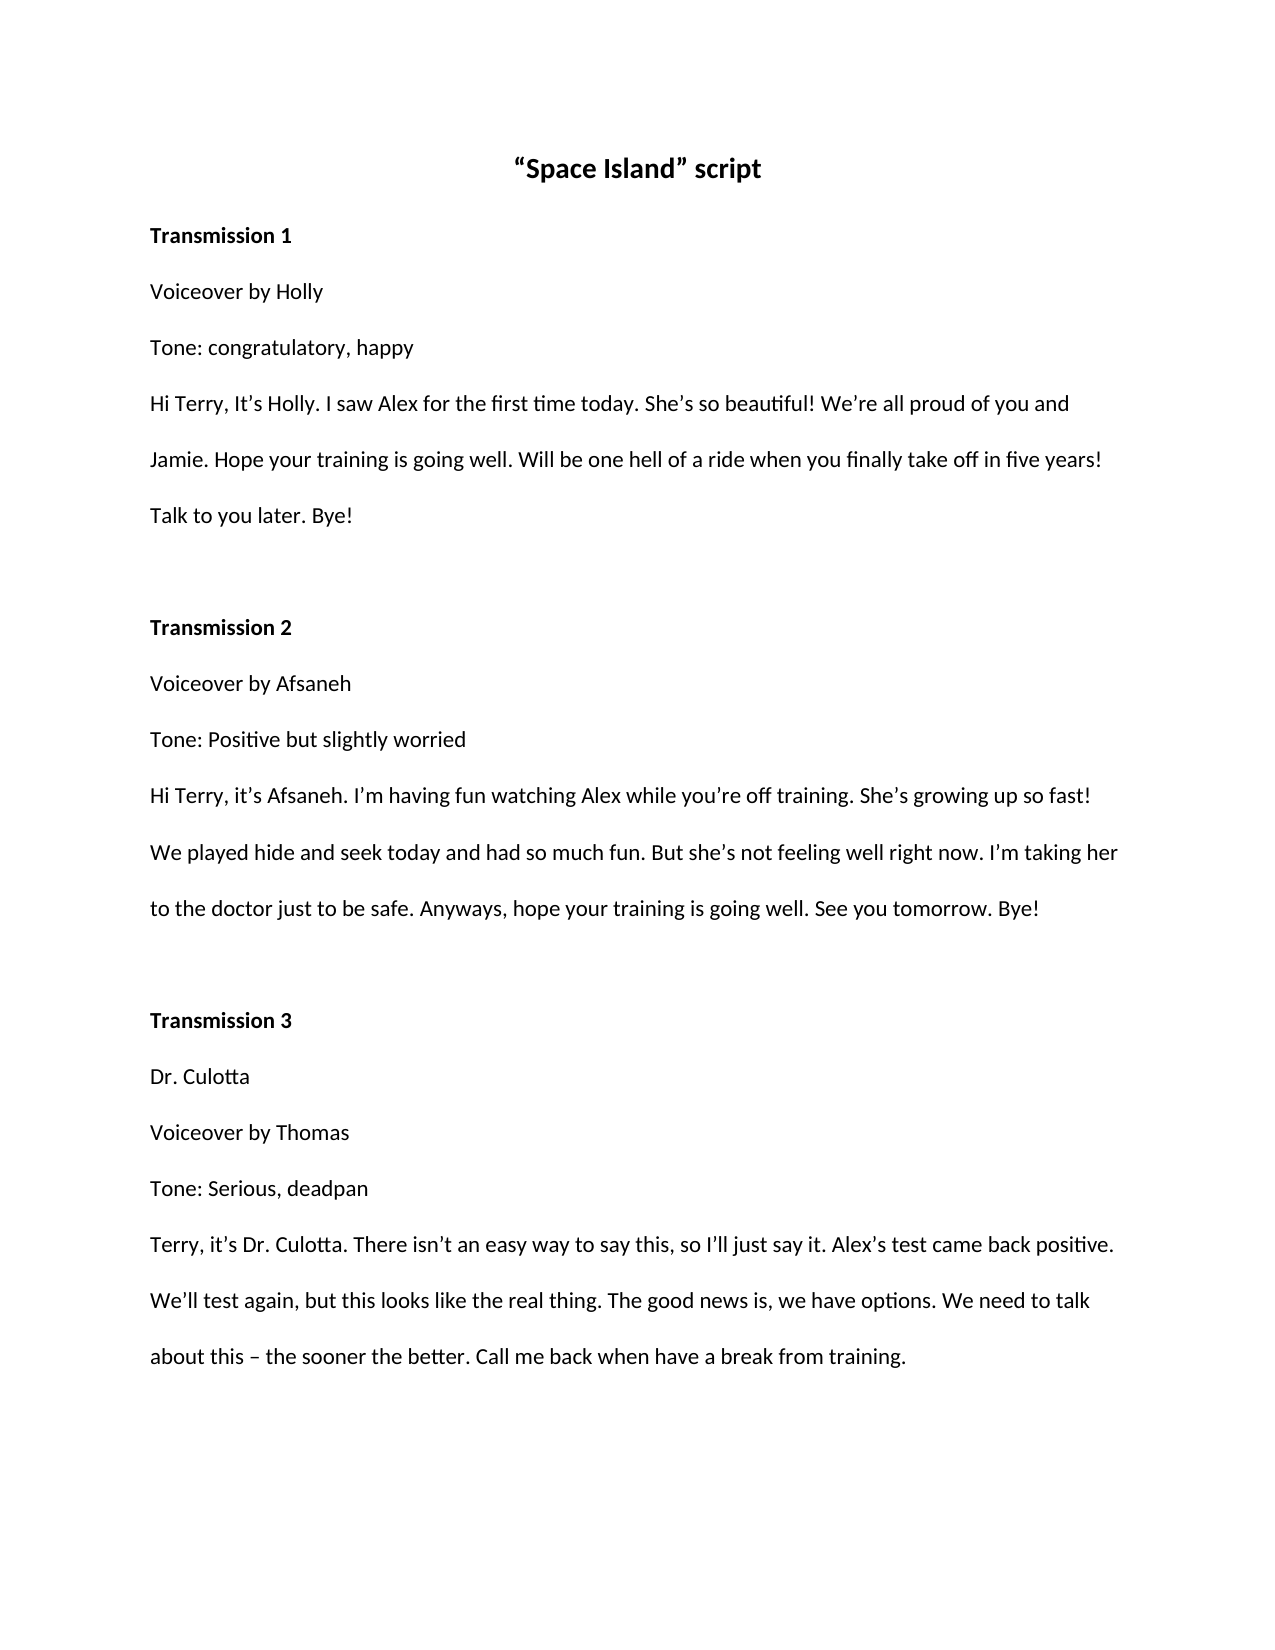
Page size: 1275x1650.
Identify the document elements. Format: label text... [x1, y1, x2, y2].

text Transmission 1 [150, 221, 1125, 249]
text Terry, it’s Dr. Culotta. There isn’t an easy way to say this, so I’ll just say it. Alex’s test came back positive. We’ll test again, but this looks like the real thing. The good news is, we have options. We need to talk about this – the sooner the better. Call me back when have a break from training. [150, 1230, 1125, 1370]
text “Space Island” script [150, 150, 1125, 186]
text Transmission 3 [150, 1006, 1125, 1034]
text Tone: congratulatory, happy [150, 333, 1125, 361]
text Tone: Positive but slightly worried [150, 726, 1125, 754]
text Hi Terry, It’s Holly. I saw Alex for the first time today. She’s so beautiful! We’re all proud of you and Jamie. Hope your training is going well. Will be one hell of a ride when you finally take off in five years! Talk to you later. Bye! [150, 389, 1125, 529]
text Voiceover by Thomas [150, 1118, 1125, 1146]
text Dr. Culotta [150, 1062, 1125, 1090]
text Hi Terry, it’s Afsaneh. I’m having fun watching Alex while you’re off training. She’s growing up so fast! We played hide and seek today and had so much fun. But she’s not feeling well right now. I’m taking her to the doctor just to be safe. Anyways, hope your training is going well. See you tomorrow. Bye! [150, 782, 1125, 922]
text Tone: Serious, deadpan [150, 1174, 1125, 1202]
text Transmission 2 [150, 613, 1125, 642]
text Voiceover by Holly [150, 277, 1125, 305]
text Voiceover by Afsaneh [150, 669, 1125, 698]
